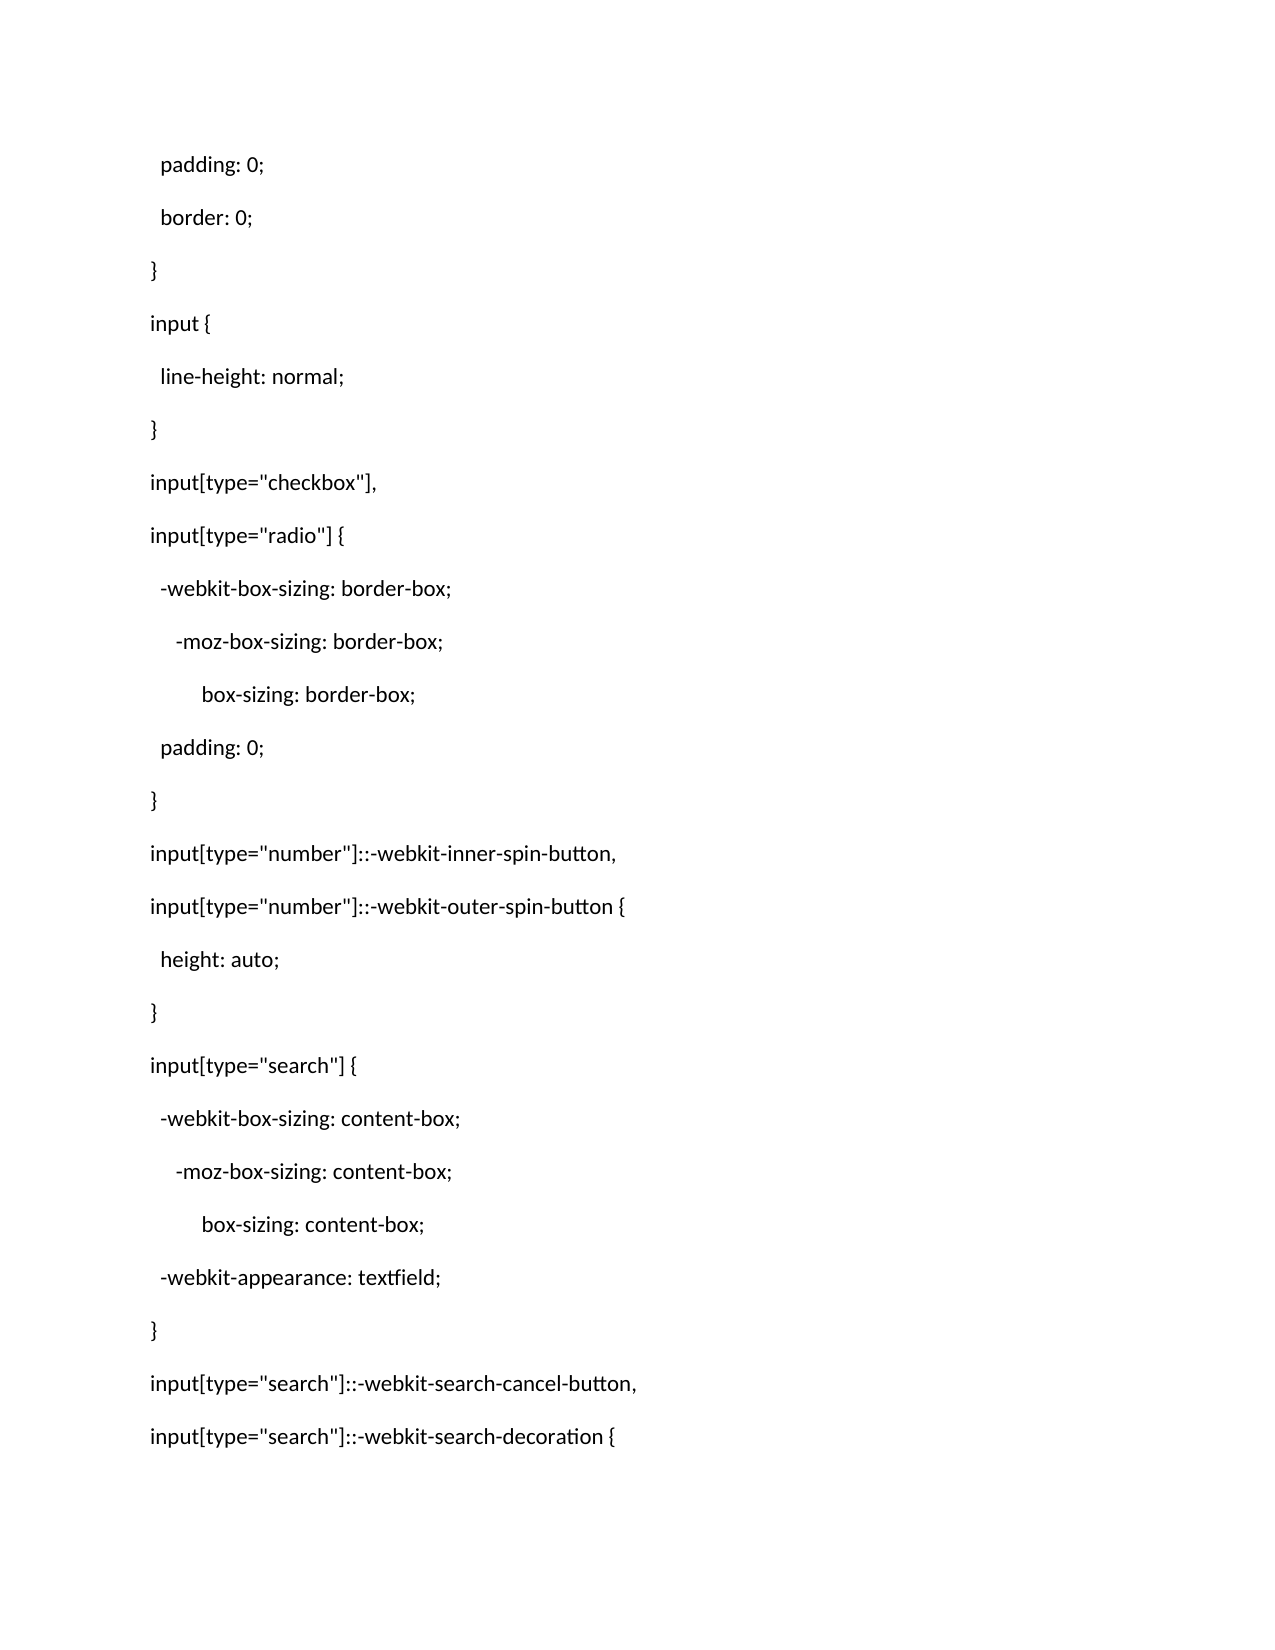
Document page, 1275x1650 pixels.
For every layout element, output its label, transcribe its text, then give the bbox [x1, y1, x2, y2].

text } [150, 256, 1125, 284]
text input { [150, 309, 1125, 337]
text -webkit-box-sizing: border-box; [150, 574, 1125, 602]
text line-height: normal; [150, 362, 1125, 390]
text height: auto; [150, 945, 1125, 973]
text -webkit-appearance: textfield; [150, 1263, 1125, 1291]
text input[type="search"]::-webkit-search-decoration { [150, 1422, 1125, 1451]
text } [150, 998, 1125, 1026]
text input[type="checkbox"], [150, 468, 1125, 496]
text border: 0; [150, 203, 1125, 231]
text input[type="radio"] { [150, 521, 1125, 549]
text } [150, 415, 1125, 443]
text padding: 0; [150, 733, 1125, 761]
text input[type="number"]::-webkit-inner-spin-button, [150, 839, 1125, 867]
text padding: 0; [150, 150, 1125, 178]
text box-sizing: border-box; [150, 680, 1125, 708]
text box-sizing: content-box; [150, 1210, 1125, 1238]
text -moz-box-sizing: content-box; [150, 1157, 1125, 1185]
text input[type="search"]::-webkit-search-cancel-button, [150, 1369, 1125, 1397]
text } [150, 1316, 1125, 1344]
text } [150, 786, 1125, 814]
text -moz-box-sizing: border-box; [150, 627, 1125, 655]
text -webkit-box-sizing: content-box; [150, 1104, 1125, 1132]
text input[type="search"] { [150, 1051, 1125, 1079]
text input[type="number"]::-webkit-outer-spin-button { [150, 892, 1125, 920]
